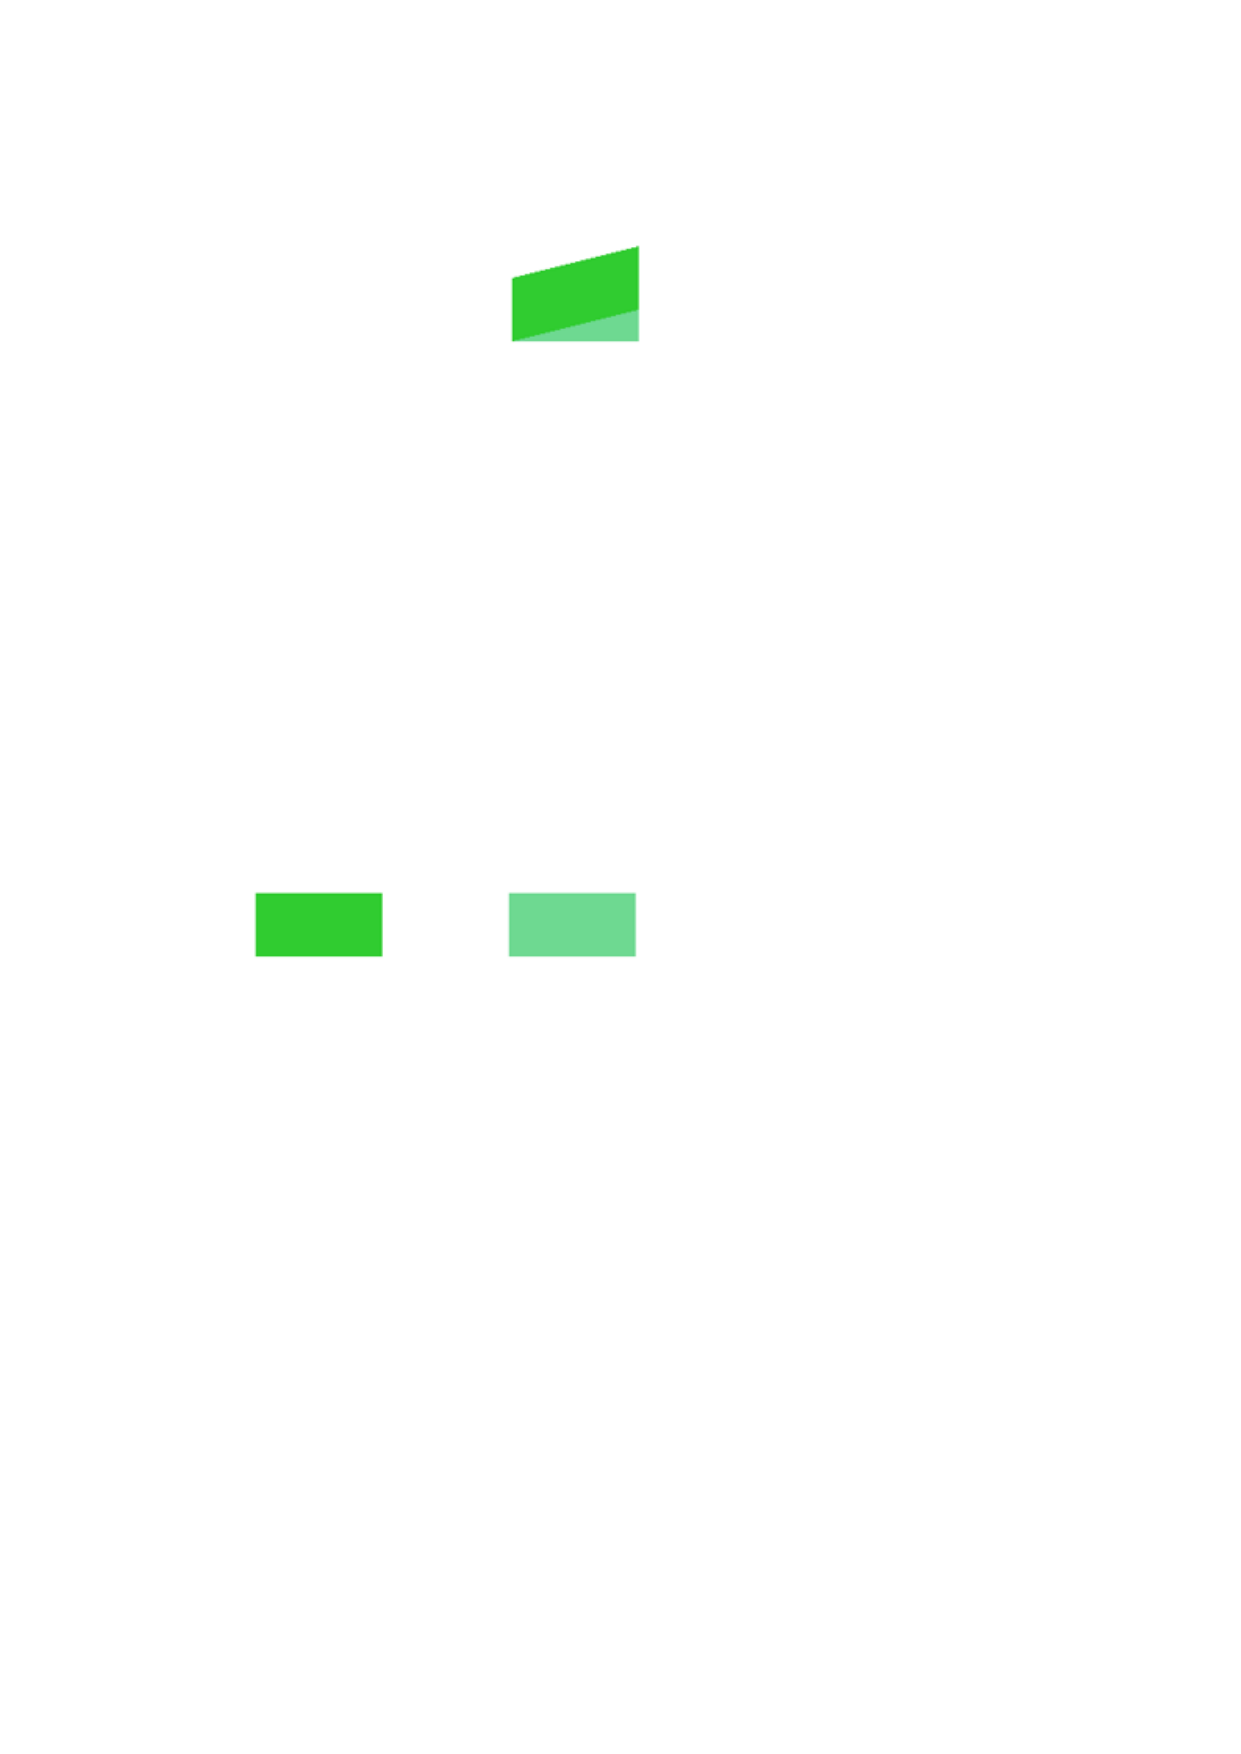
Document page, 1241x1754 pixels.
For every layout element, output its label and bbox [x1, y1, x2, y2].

picture [150, 150, 885, 1193]
